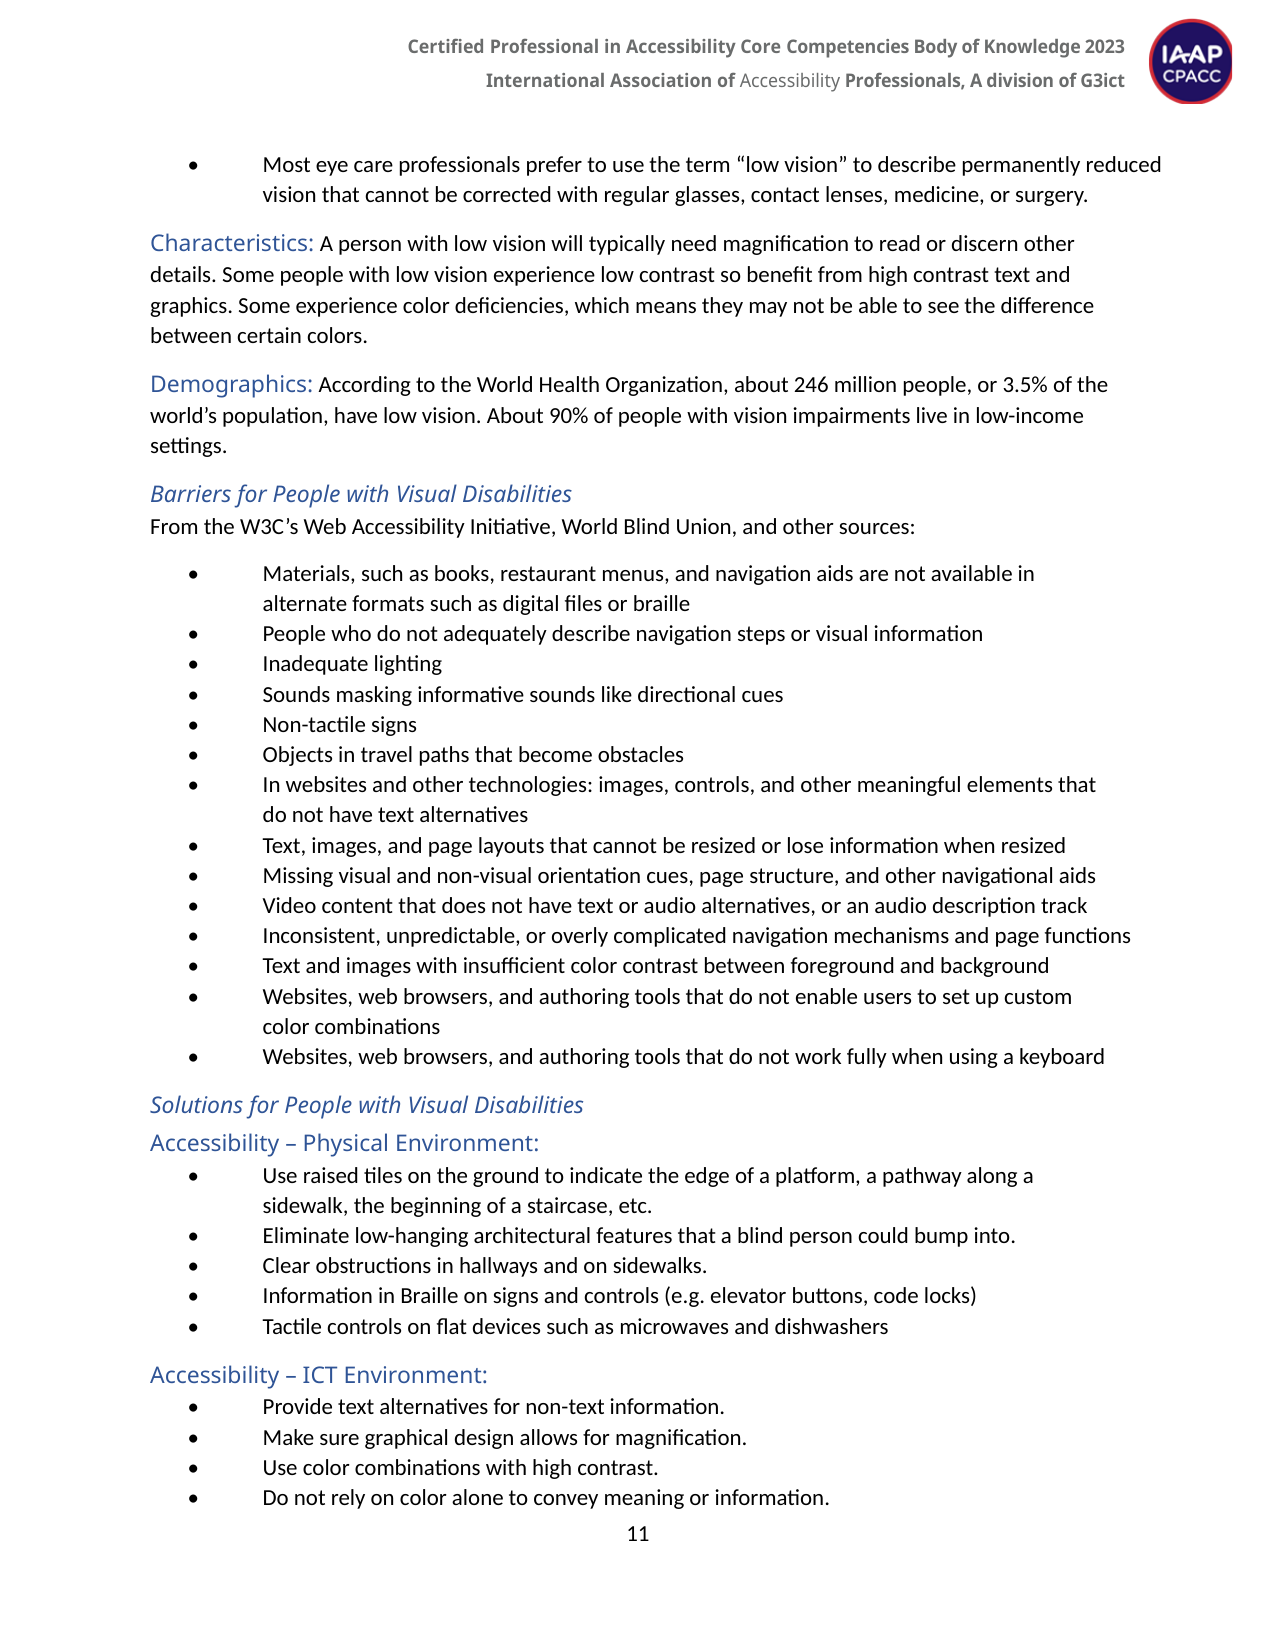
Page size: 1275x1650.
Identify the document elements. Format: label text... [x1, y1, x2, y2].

subtitle Solutions for People with Visual Disabilities [150, 1089, 1125, 1120]
list Information in Braille on signs and controls (e.g. elevator buttons, code locks) [187, 1282, 1125, 1310]
list Non-tactile signs [187, 710, 1125, 738]
list Text and images with insufficient color contrast between foreground and background [187, 952, 1125, 980]
subtitle Accessibility – Physical Environment: [150, 1127, 1125, 1158]
list Inadequate lighting [187, 649, 1125, 678]
picture [1147, 18, 1232, 102]
list Clear obstructions in hallways and on sidewalks. [187, 1251, 1125, 1279]
list In websites and other technologies: images, controls, and other meaningful elements that do not have text alternatives [187, 770, 1125, 829]
list Inconsistent, unpredictable, or overly complicated navigation mechanisms and page functions [187, 921, 1162, 949]
list Eliminate low-hanging architectural features that a blind person could bump into. [187, 1221, 1125, 1249]
list Make sure graphical design allows for magnification. [187, 1423, 1125, 1451]
list Sounds masking informative sounds like directional cues [187, 680, 1125, 708]
list Missing visual and non-visual orientation cues, page structure, and other navigational aids [187, 861, 1125, 889]
text From the W3C’s Web Accessibility Initiative, World Blind Union, and other sources: [150, 512, 1125, 540]
text Characteristics: A person with low vision will typically need magnification to read or discern other details. Some people with low vision experience low contrast so benefit from high contrast text and graphics. Some experience color deficiencies, which means they may not be able to see the difference between certain colors. [150, 227, 1125, 349]
list Use raised tiles on the ground to indicate the edge of a platform, a pathway along a sidewalk, the beginning of a staircase, etc. [187, 1161, 1125, 1219]
list Provide text alternatives for non-text information. [187, 1392, 1125, 1421]
list Most eye care professionals prefer to use the term “low vision” to describe permanently reduced vision that cannot be corrected with regular glasses, contact lenses, medicine, or surgery. [187, 150, 1181, 208]
list Objects in travel paths that become obstacles [187, 740, 1125, 768]
list Materials, such as books, restaurant menus, and navigation aids are not available in alternate formats such as digital files or braille [187, 559, 1125, 617]
list People who do not adequately describe navigation steps or visual information [187, 619, 1125, 647]
list Do not rely on color alone to convey meaning or information. [187, 1483, 1125, 1511]
list Video content that does not have text or audio alternatives, or an audio description track [187, 891, 1125, 919]
text Demographics: According to the World Health Organization, about 246 million people, or 3.5% of the world’s population, have low vision. About 90% of people with vision impairments live in low-income settings. [150, 368, 1125, 459]
subtitle Accessibility – ICT Environment: [150, 1359, 1125, 1390]
list Tactile controls on flat devices such as microwaves and dishwashers [187, 1312, 1125, 1340]
list Websites, web browsers, and authoring tools that do not work fully when using a keyboard [187, 1042, 1125, 1070]
list Text, images, and page layouts that cannot be resized or lose information when resized [187, 831, 1125, 859]
list Websites, web browsers, and authoring tools that do not enable users to set up custom color combinations [187, 982, 1125, 1040]
subtitle Barriers for People with Visual Disabilities [150, 478, 1125, 509]
list Use color combinations with high contrast. [187, 1453, 1125, 1481]
